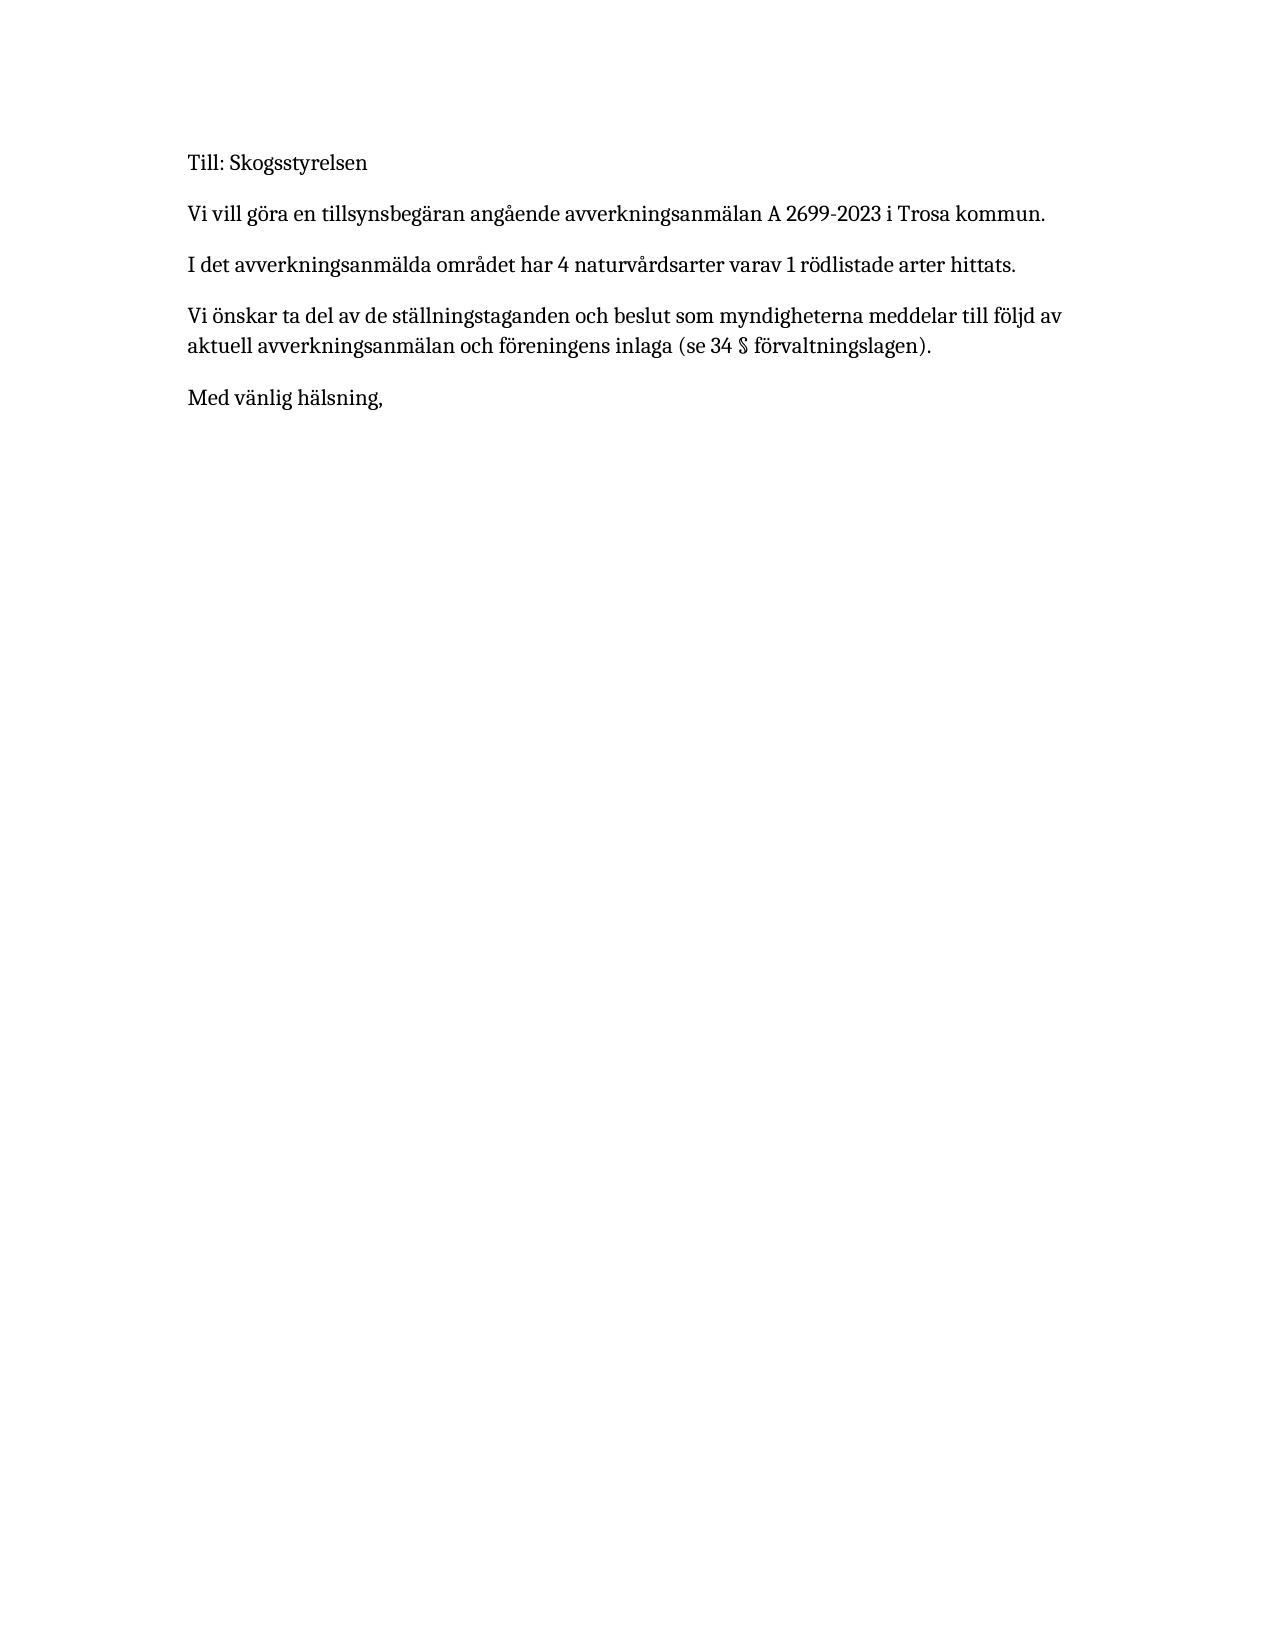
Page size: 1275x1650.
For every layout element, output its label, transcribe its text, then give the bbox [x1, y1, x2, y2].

text Med vänlig hälsning, [187, 384, 1087, 441]
text Vi vill göra en tillsynsbegäran angående avverkningsanmälan A 2699-2023 i Trosa kommun. [187, 201, 1087, 227]
text Till: Skogsstyrelsen [187, 150, 1087, 176]
text I det avverkningsanmälda området har 4 naturvårdsarter varav 1 rödlistade arter hittats. [187, 252, 1087, 278]
text Vi önskar ta del av de ställningstaganden och beslut som myndigheterna meddelar till följd av aktuell avverkningsanmälan och föreningens inlaga (se 34 § förvaltningslagen). [187, 303, 1087, 360]
